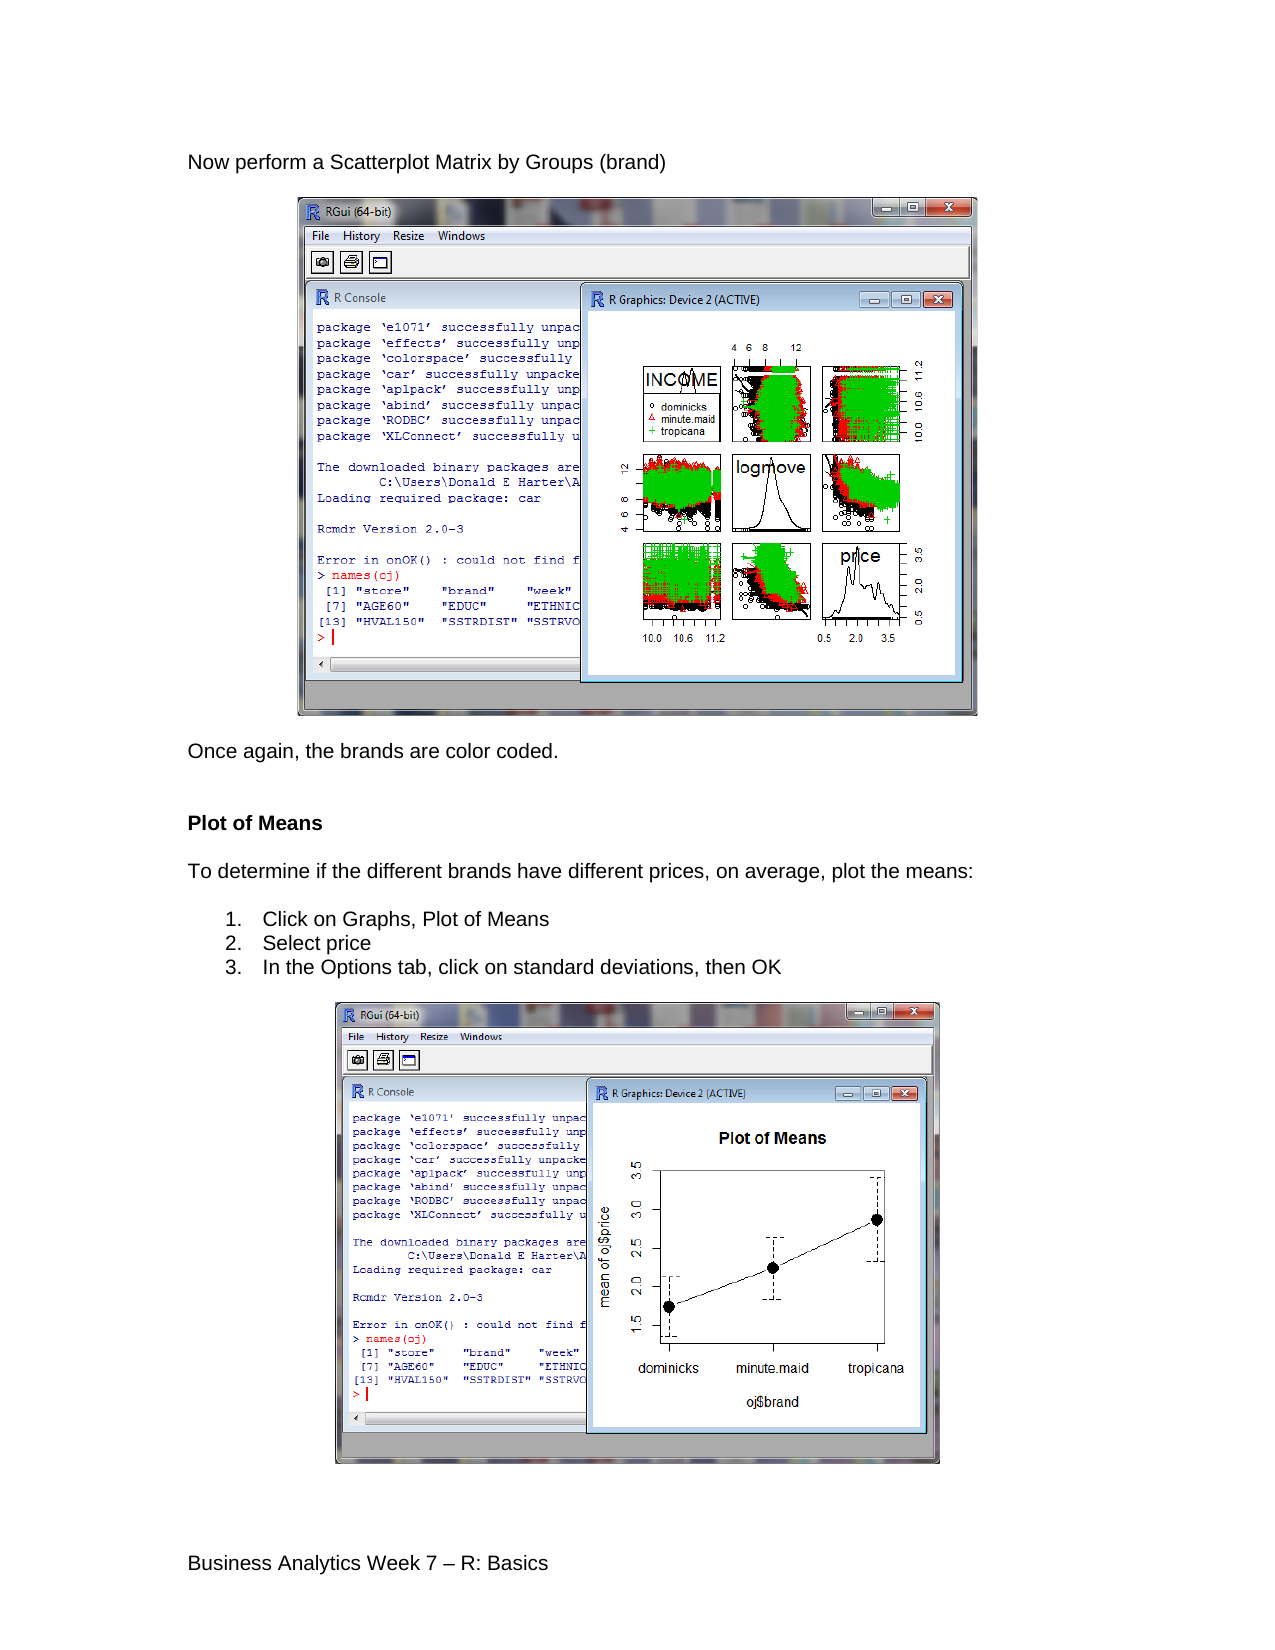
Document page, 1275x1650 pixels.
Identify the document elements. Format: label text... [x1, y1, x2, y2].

list In the Options tab, click on standard deviations, then OK [225, 955, 1087, 979]
text Now perform a Scatterplot Matrix by Groups (brand) [187, 150, 1087, 174]
picture [335, 1002, 940, 1464]
list Select price [225, 931, 1087, 955]
text Plot of Means [187, 811, 1087, 835]
list Click on Graphs, Plot of Means [225, 907, 1087, 931]
text To determine if the different brands have different prices, on average, plot the means: [187, 859, 1087, 883]
text Once again, the brands are color coded. [187, 739, 1087, 763]
picture [297, 197, 978, 716]
